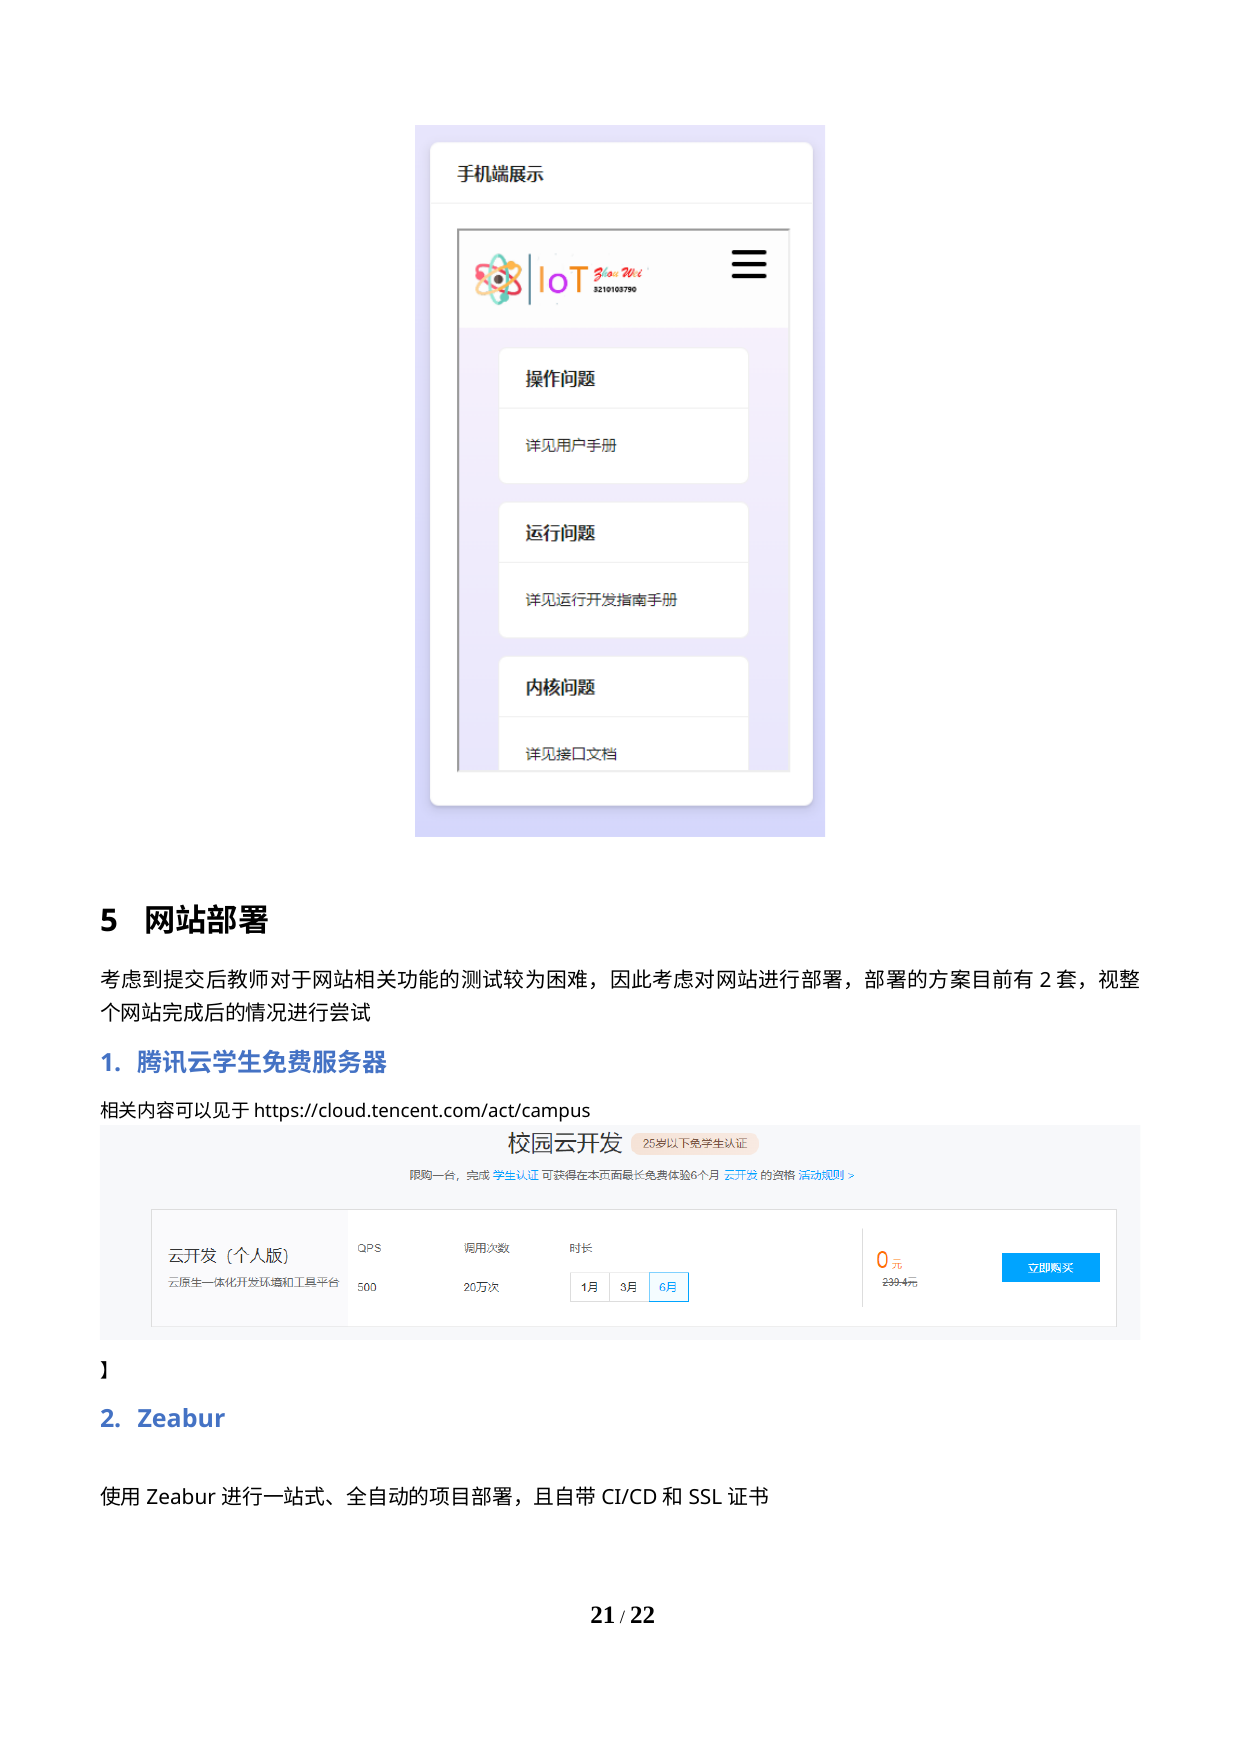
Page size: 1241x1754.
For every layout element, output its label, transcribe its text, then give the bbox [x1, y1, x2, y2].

list Zeabur [100, 1385, 1140, 1450]
text 相关内容可以见于https://cloud.tencent.com/act/campus [100, 1093, 1140, 1125]
list 腾讯云学生免费服务器 [100, 1028, 1140, 1093]
text 使用 Zeabur 进行一站式、全自动的项目部署，且自带 CI/CD 和 SSL 证书 [100, 1479, 1140, 1512]
picture [99, 1125, 1141, 1340]
text 】 [100, 1340, 1140, 1385]
picture [415, 125, 826, 837]
text 考虑到提交后教师对于网站相关功能的测试较为困难，因此考虑对网站进行部署，部署的方案目前有2套，视整个网站完成后的情况进行尝试 [100, 963, 1140, 1028]
subtitle 网站部署 [100, 885, 1140, 950]
